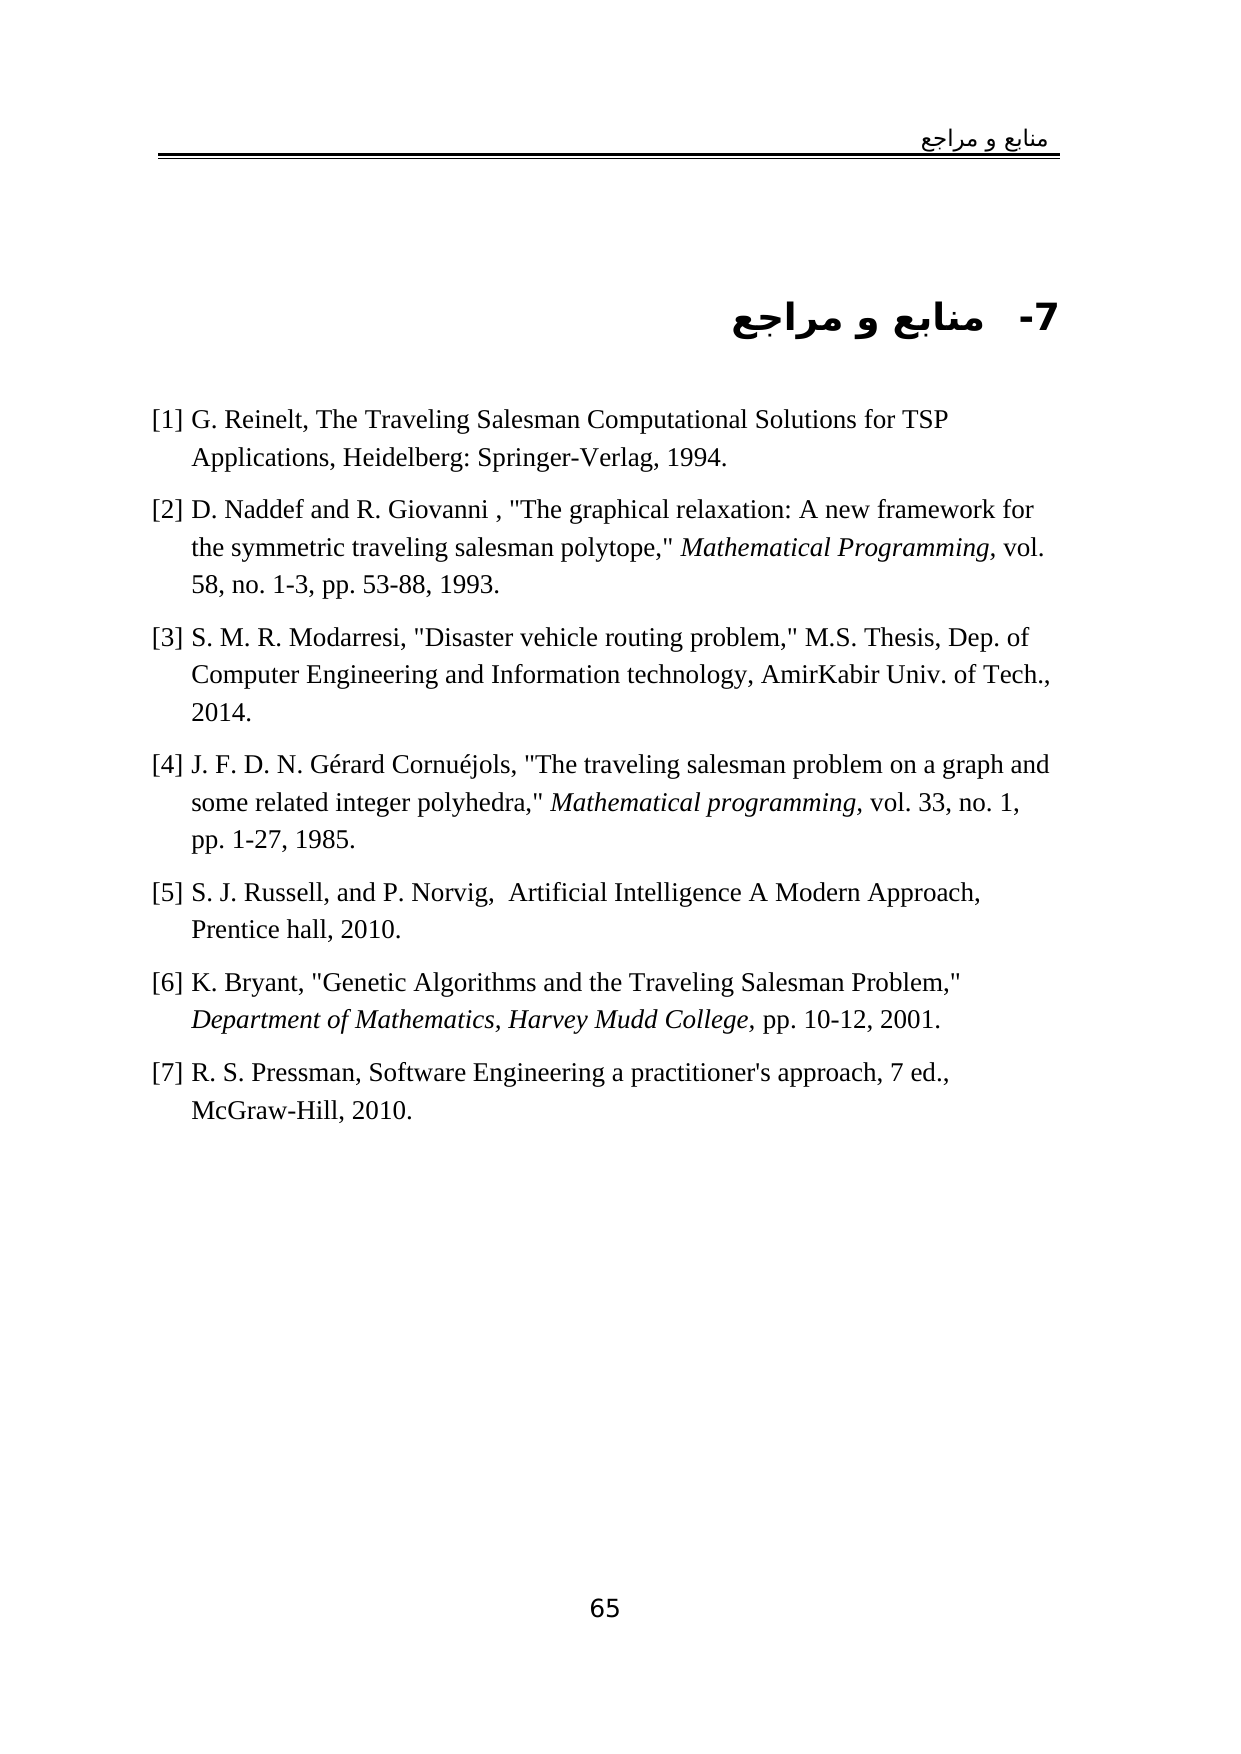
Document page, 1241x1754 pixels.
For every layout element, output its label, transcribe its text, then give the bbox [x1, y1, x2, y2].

subtitle 7- منابع و مراجع [150, 296, 1060, 339]
